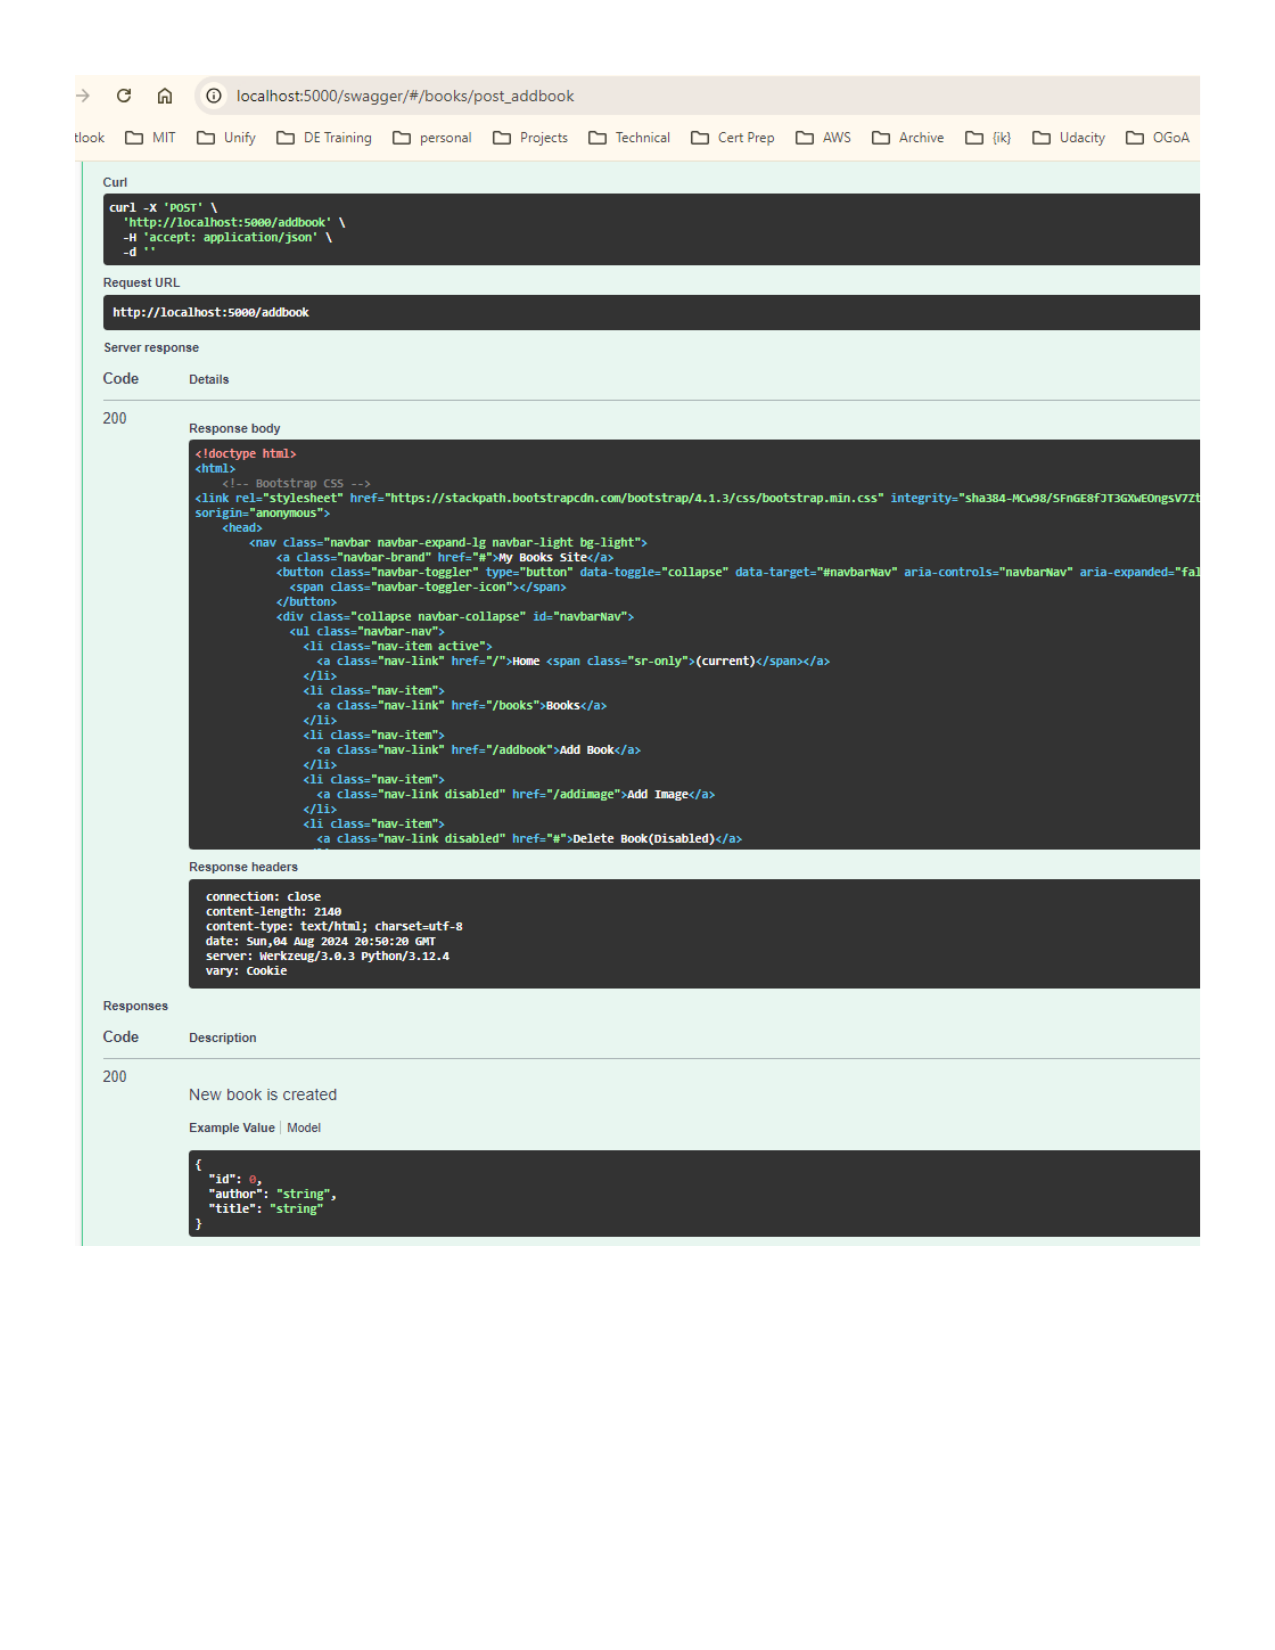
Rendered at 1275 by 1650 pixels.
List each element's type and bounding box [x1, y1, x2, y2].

picture [75, 75, 1200, 1246]
